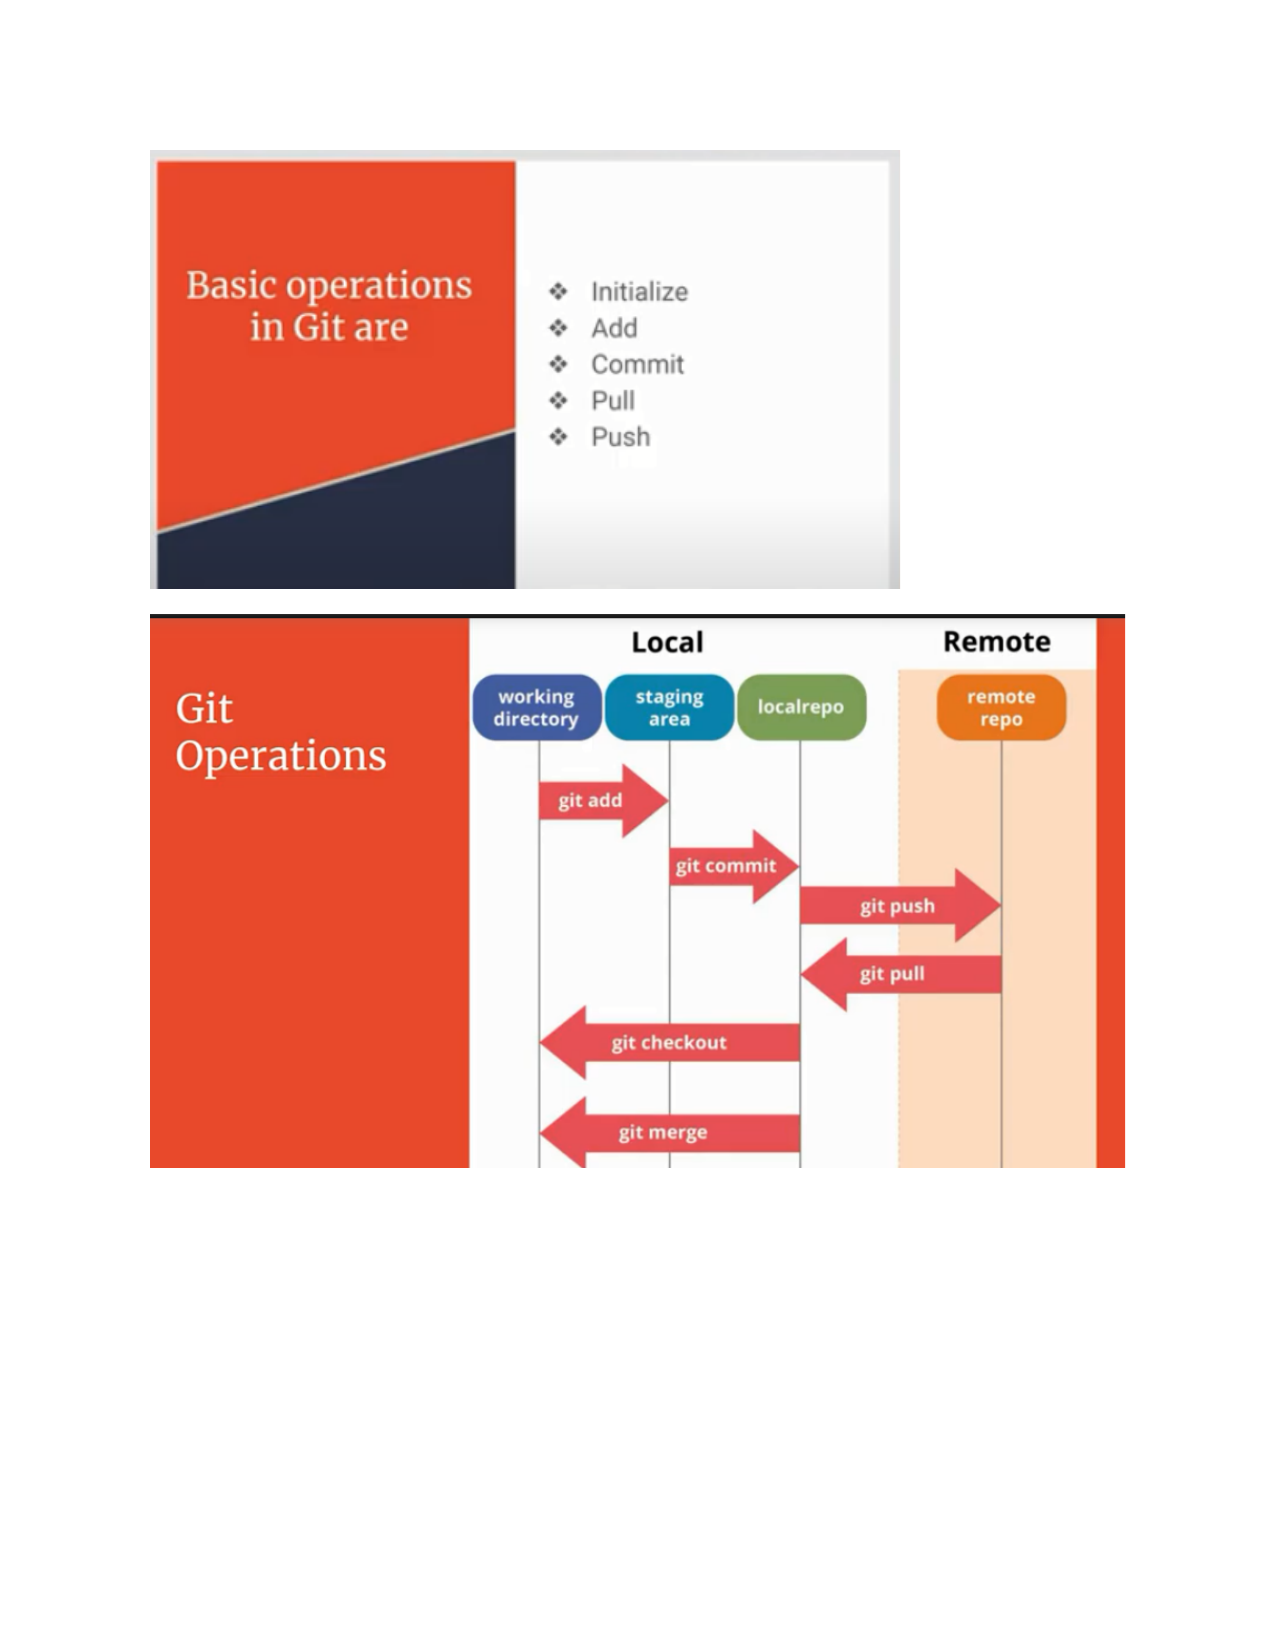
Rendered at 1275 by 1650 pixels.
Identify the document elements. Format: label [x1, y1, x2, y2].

picture [150, 150, 901, 589]
picture [150, 614, 1125, 1168]
